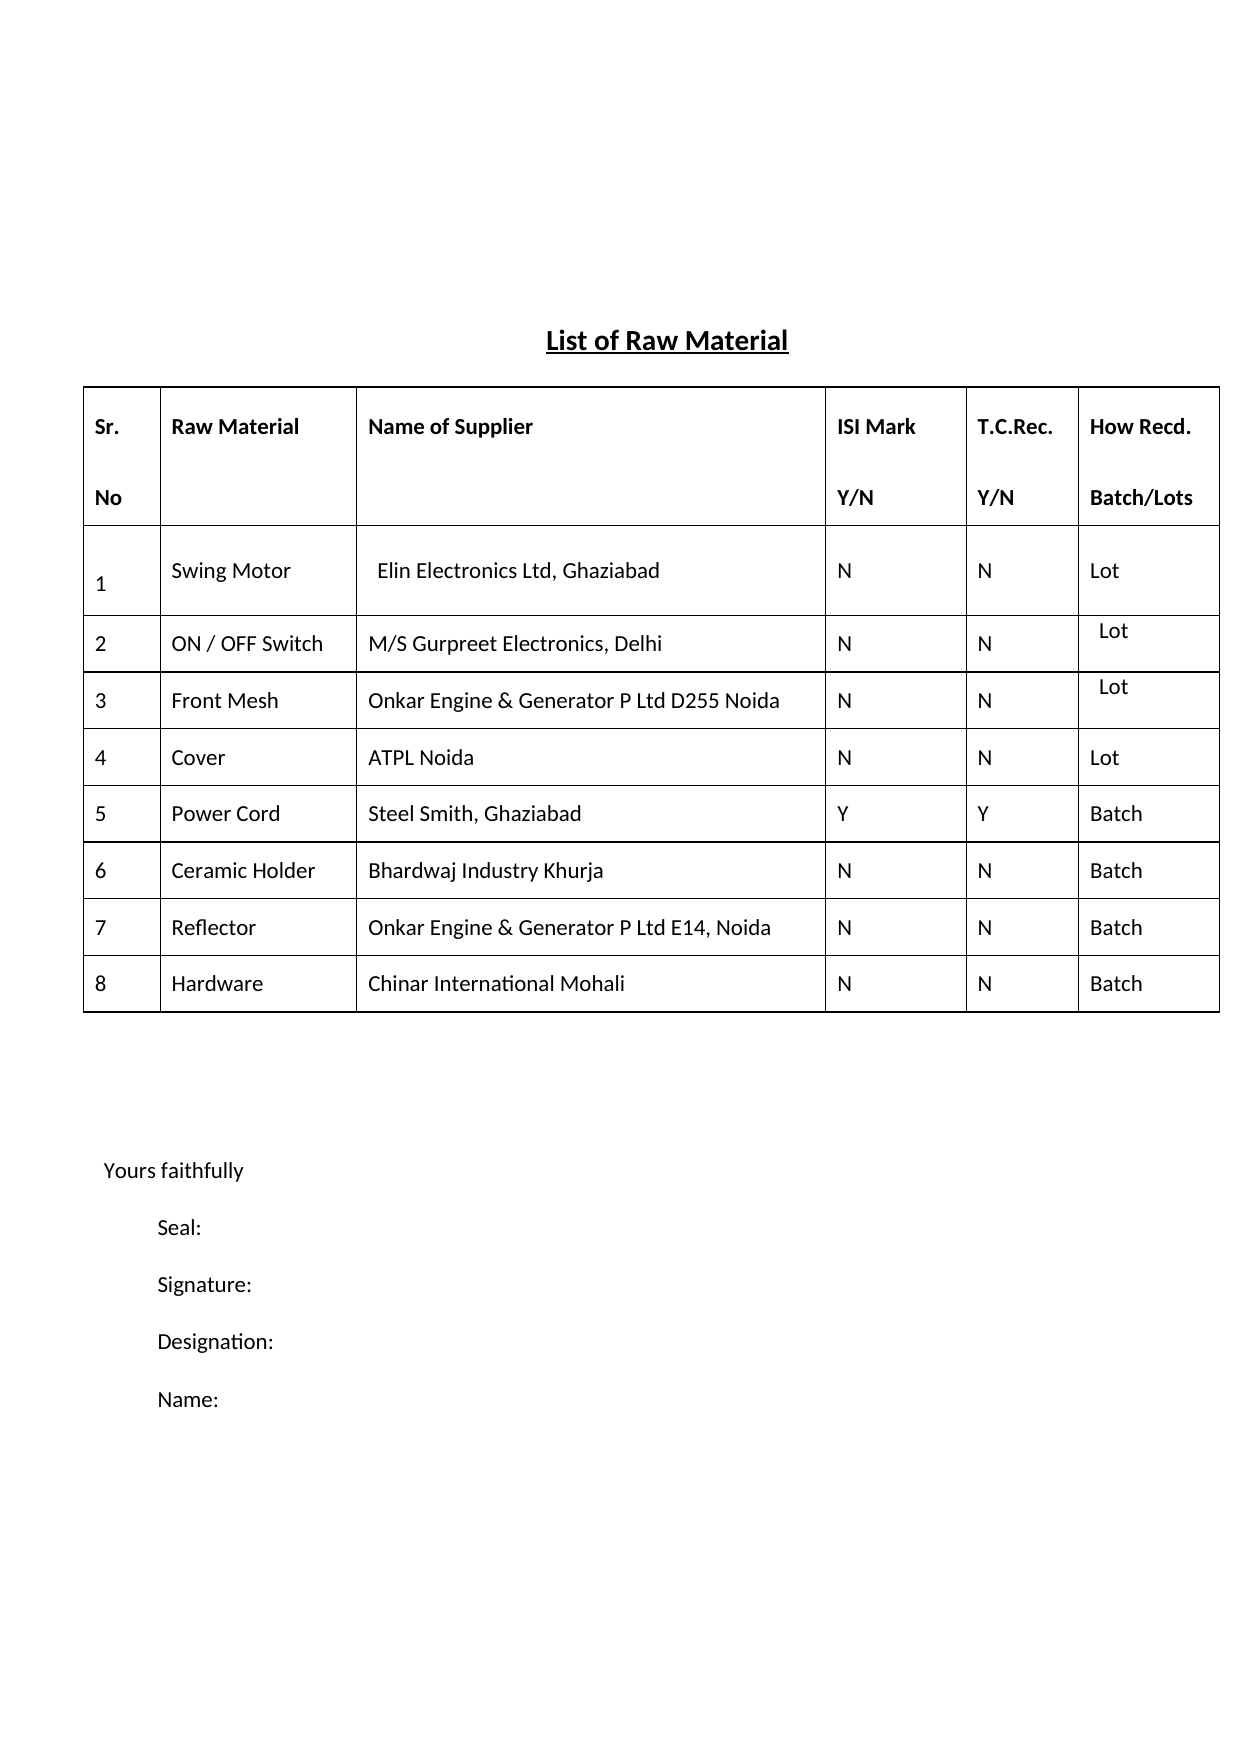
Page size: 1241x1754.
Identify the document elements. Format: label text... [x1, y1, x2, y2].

table_cell M/S Gurpreet Electronics, Delhi [357, 616, 825, 671]
table_cell Y [967, 786, 1078, 841]
table_header T.C.Rec. Y/N [967, 388, 1078, 525]
text Signature: [148, 1270, 1240, 1298]
table_header Name of Supplier [357, 388, 825, 525]
table_cell Reflector [161, 899, 356, 955]
table_cell 7 [84, 899, 160, 955]
table_cell N [967, 956, 1078, 1011]
table_header Sr. No [84, 388, 160, 525]
table_cell N [826, 956, 966, 1011]
text Designation: [148, 1327, 1240, 1356]
table_cell 2 [84, 616, 160, 671]
table_cell N [967, 729, 1078, 785]
table_cell Lot [1079, 526, 1219, 615]
table_cell ATPL Noida [357, 729, 825, 785]
table_cell 8 [84, 956, 160, 1011]
table_header Raw Material [161, 388, 356, 525]
table_cell Bhardwaj Industry Khurja [357, 843, 825, 898]
table_cell N [826, 729, 966, 785]
table_cell 4 [84, 729, 160, 785]
table_cell Hardware [161, 956, 356, 1011]
table_cell Steel Smith, Ghaziabad [357, 786, 825, 841]
table_header How Recd. Batch/Lots [1079, 388, 1219, 525]
table_cell Elin Electronics Ltd, Ghaziabad [357, 526, 825, 615]
table_cell Ceramic Holder [161, 843, 356, 898]
table_cell Batch [1079, 843, 1219, 898]
table_cell N [967, 673, 1078, 728]
text List of Raw Material [94, 322, 1240, 357]
table_cell Power Cord [161, 786, 356, 841]
table_cell N [826, 673, 966, 728]
table_cell Lot [1079, 729, 1219, 785]
table_cell N [826, 526, 966, 615]
table_cell N [967, 526, 1078, 615]
table_cell Batch [1079, 786, 1219, 841]
table_cell N [826, 843, 966, 898]
table_cell Onkar Engine & Generator P Ltd D255 Noida [357, 673, 825, 728]
table_cell 1 [84, 526, 160, 615]
text Seal: [148, 1213, 1240, 1241]
table_cell Swing Motor [161, 526, 356, 615]
table_cell ON / OFF Switch [161, 616, 356, 671]
table_cell Y [826, 786, 966, 841]
table_cell 6 [84, 843, 160, 898]
table_cell N [967, 843, 1078, 898]
table_cell Batch [1079, 956, 1219, 1011]
table_cell Front Mesh [161, 673, 356, 728]
text Yours faithfully [94, 1156, 1240, 1184]
table_cell 3 [84, 673, 160, 728]
table_cell N [967, 616, 1078, 671]
table_cell 5 [84, 786, 160, 841]
table_header ISI Mark Y/N [826, 388, 966, 525]
text Name: [148, 1385, 1240, 1413]
table_cell Cover [161, 729, 356, 785]
table_cell N [967, 899, 1078, 955]
table_cell Chinar International Mohali [357, 956, 825, 1011]
table_cell N [826, 616, 966, 671]
table_cell Lot [1079, 616, 1219, 671]
table_cell N [826, 899, 966, 955]
table_cell Onkar Engine & Generator P Ltd E14, Noida [357, 899, 825, 955]
table_cell Batch [1079, 899, 1219, 955]
table_cell Lot [1079, 673, 1219, 728]
